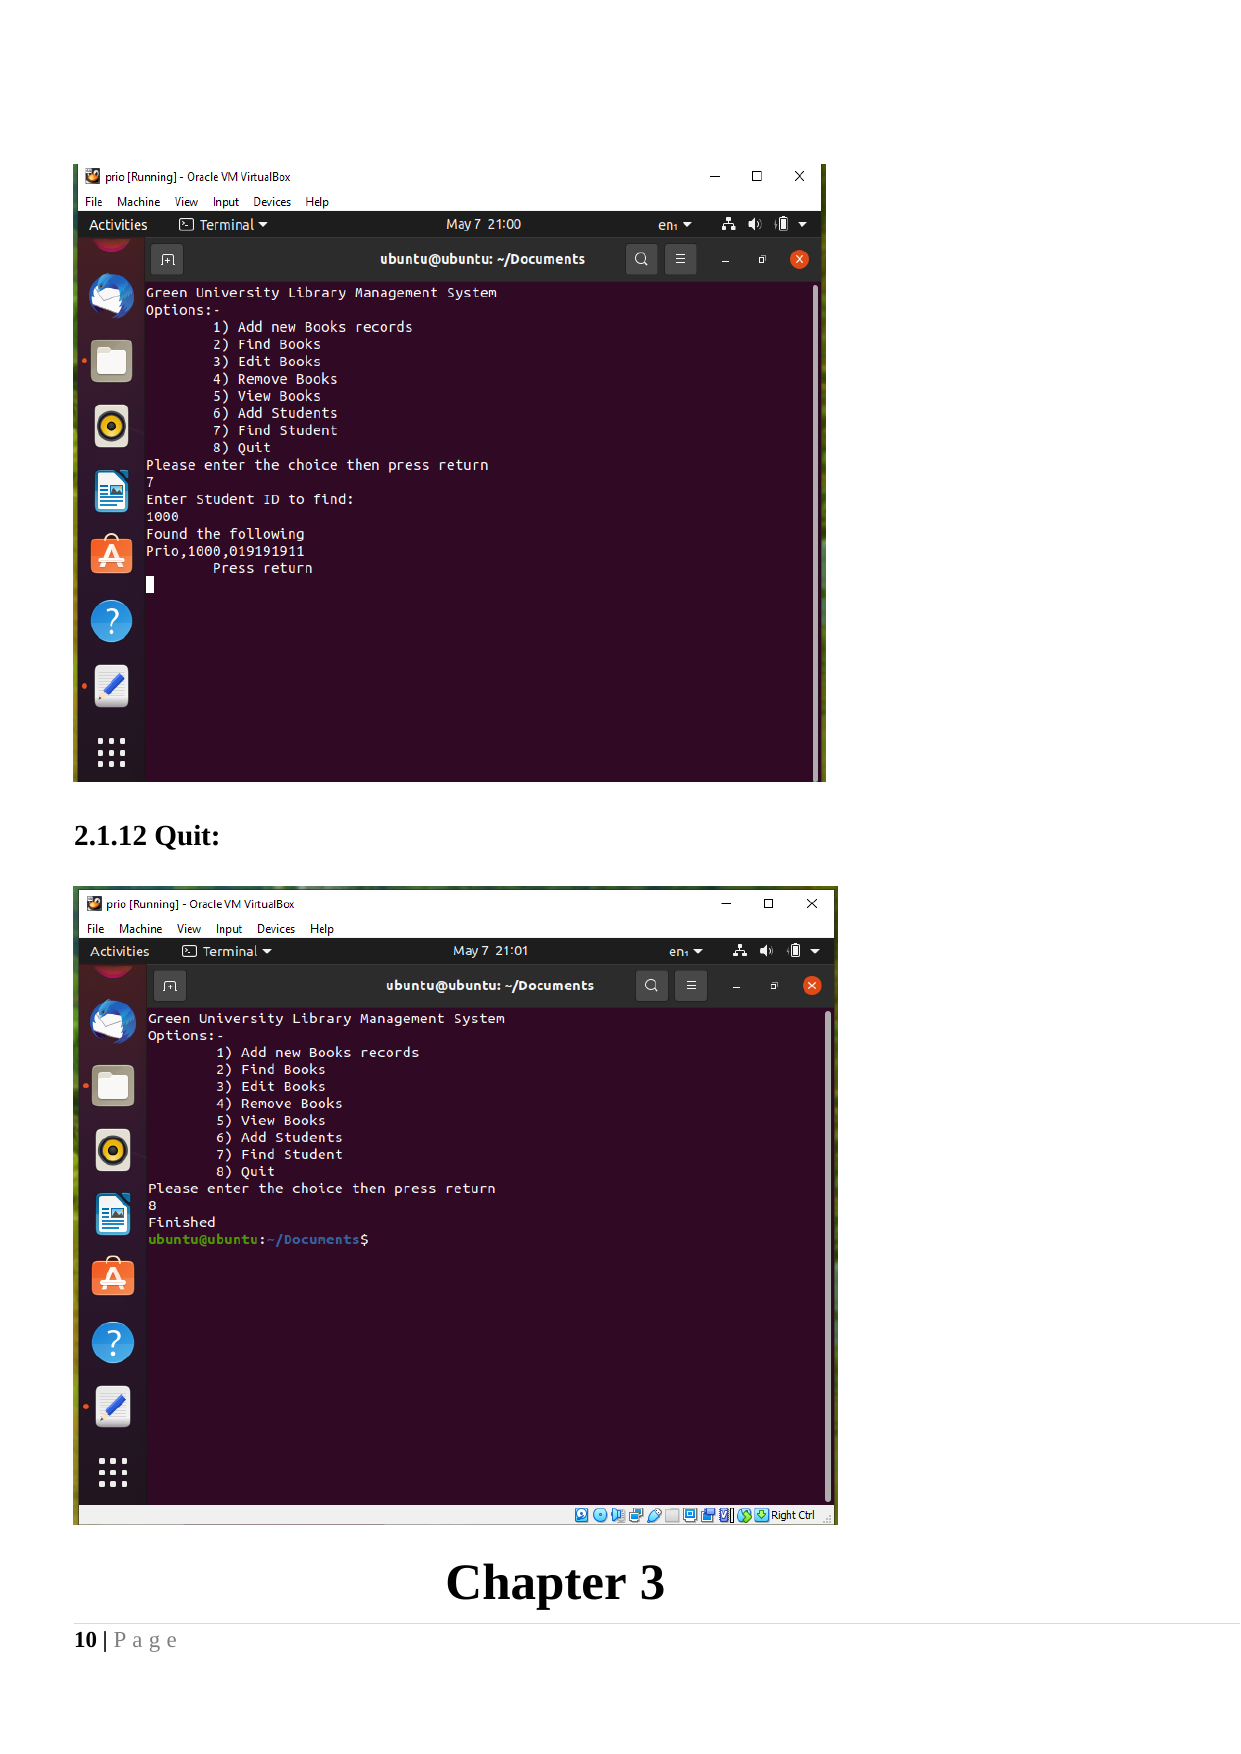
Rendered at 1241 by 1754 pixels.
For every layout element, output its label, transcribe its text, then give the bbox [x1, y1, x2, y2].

picture [73, 164, 826, 782]
picture [73, 886, 838, 1525]
text 2.1.12 Quit: [74, 818, 1240, 851]
subtitle Chapter 3 [287, 1552, 957, 1611]
